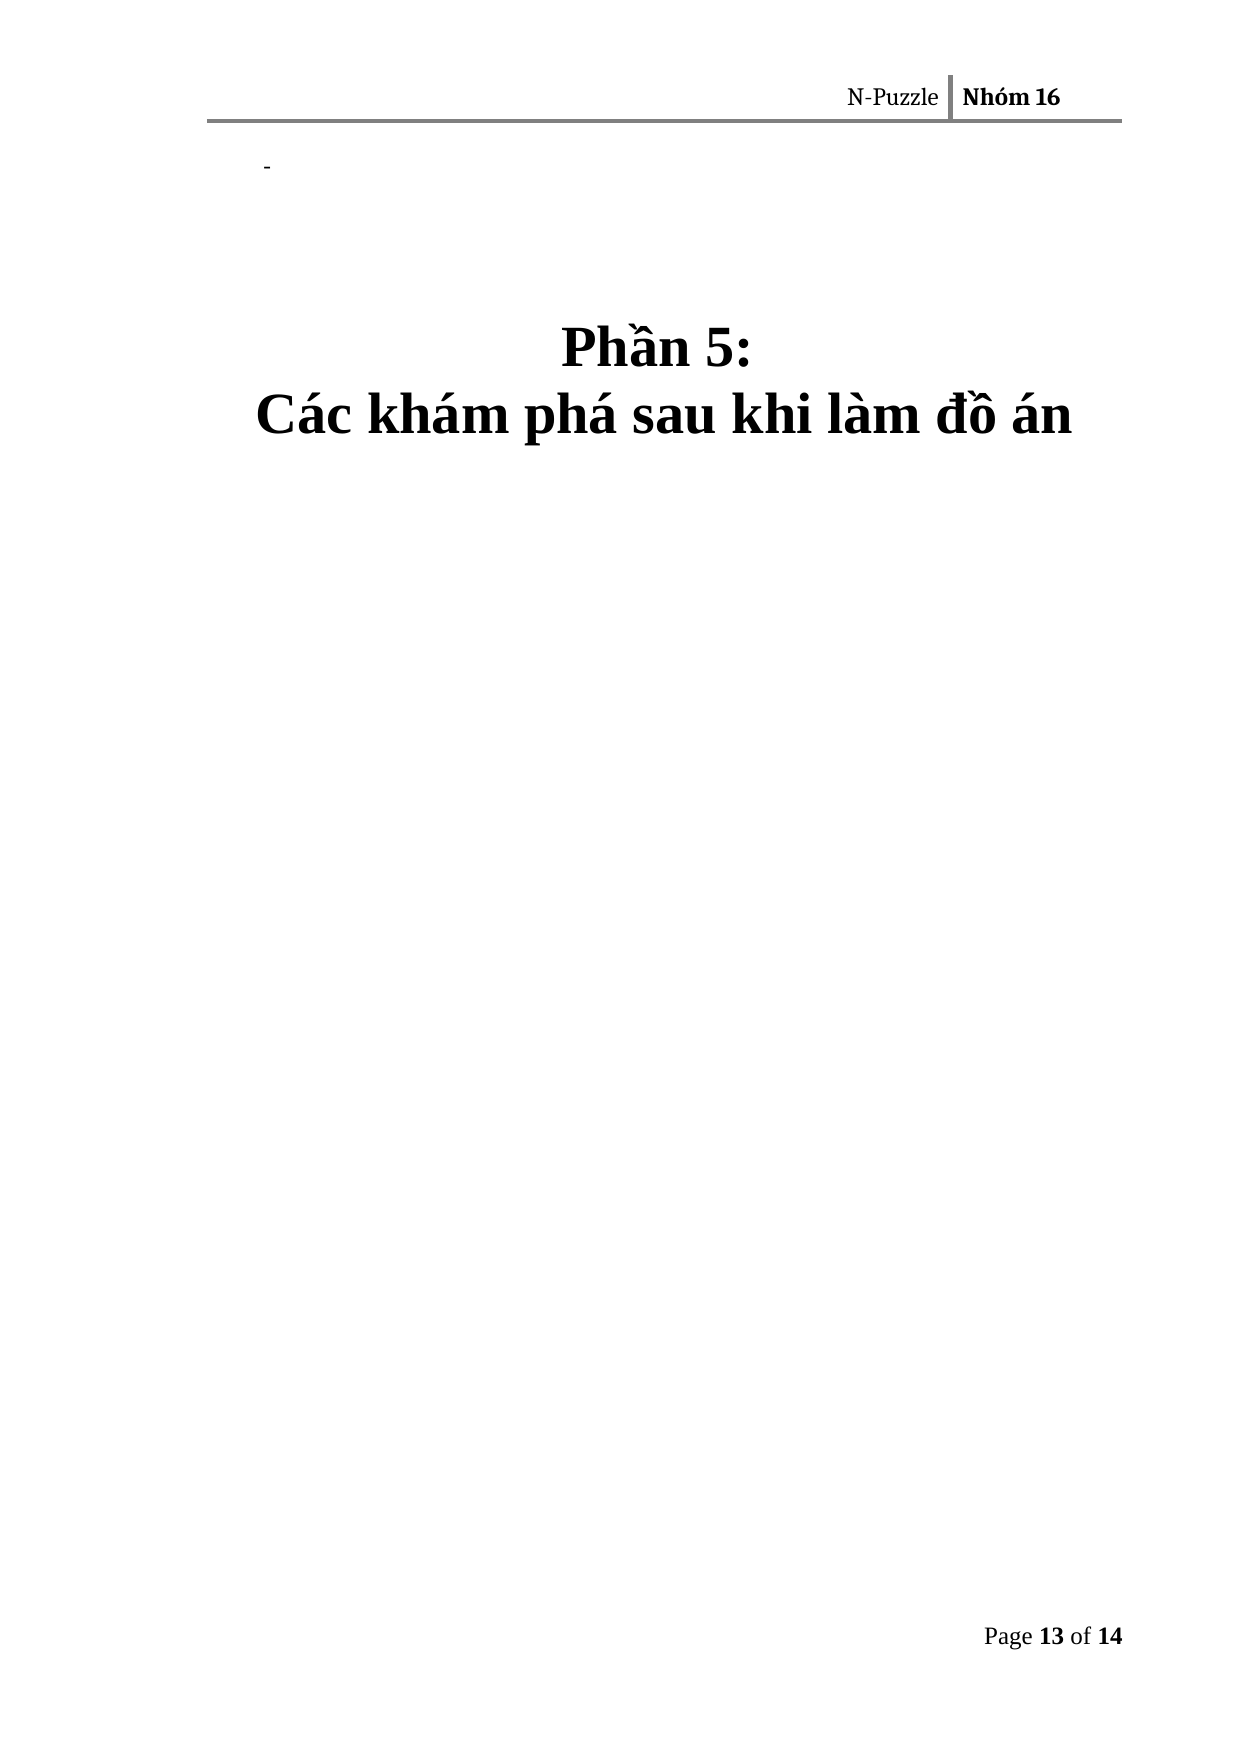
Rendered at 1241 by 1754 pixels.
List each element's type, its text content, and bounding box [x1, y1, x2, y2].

subtitle Phần 5: Các khám phá sau khi làm đồ án [207, 312, 1122, 446]
